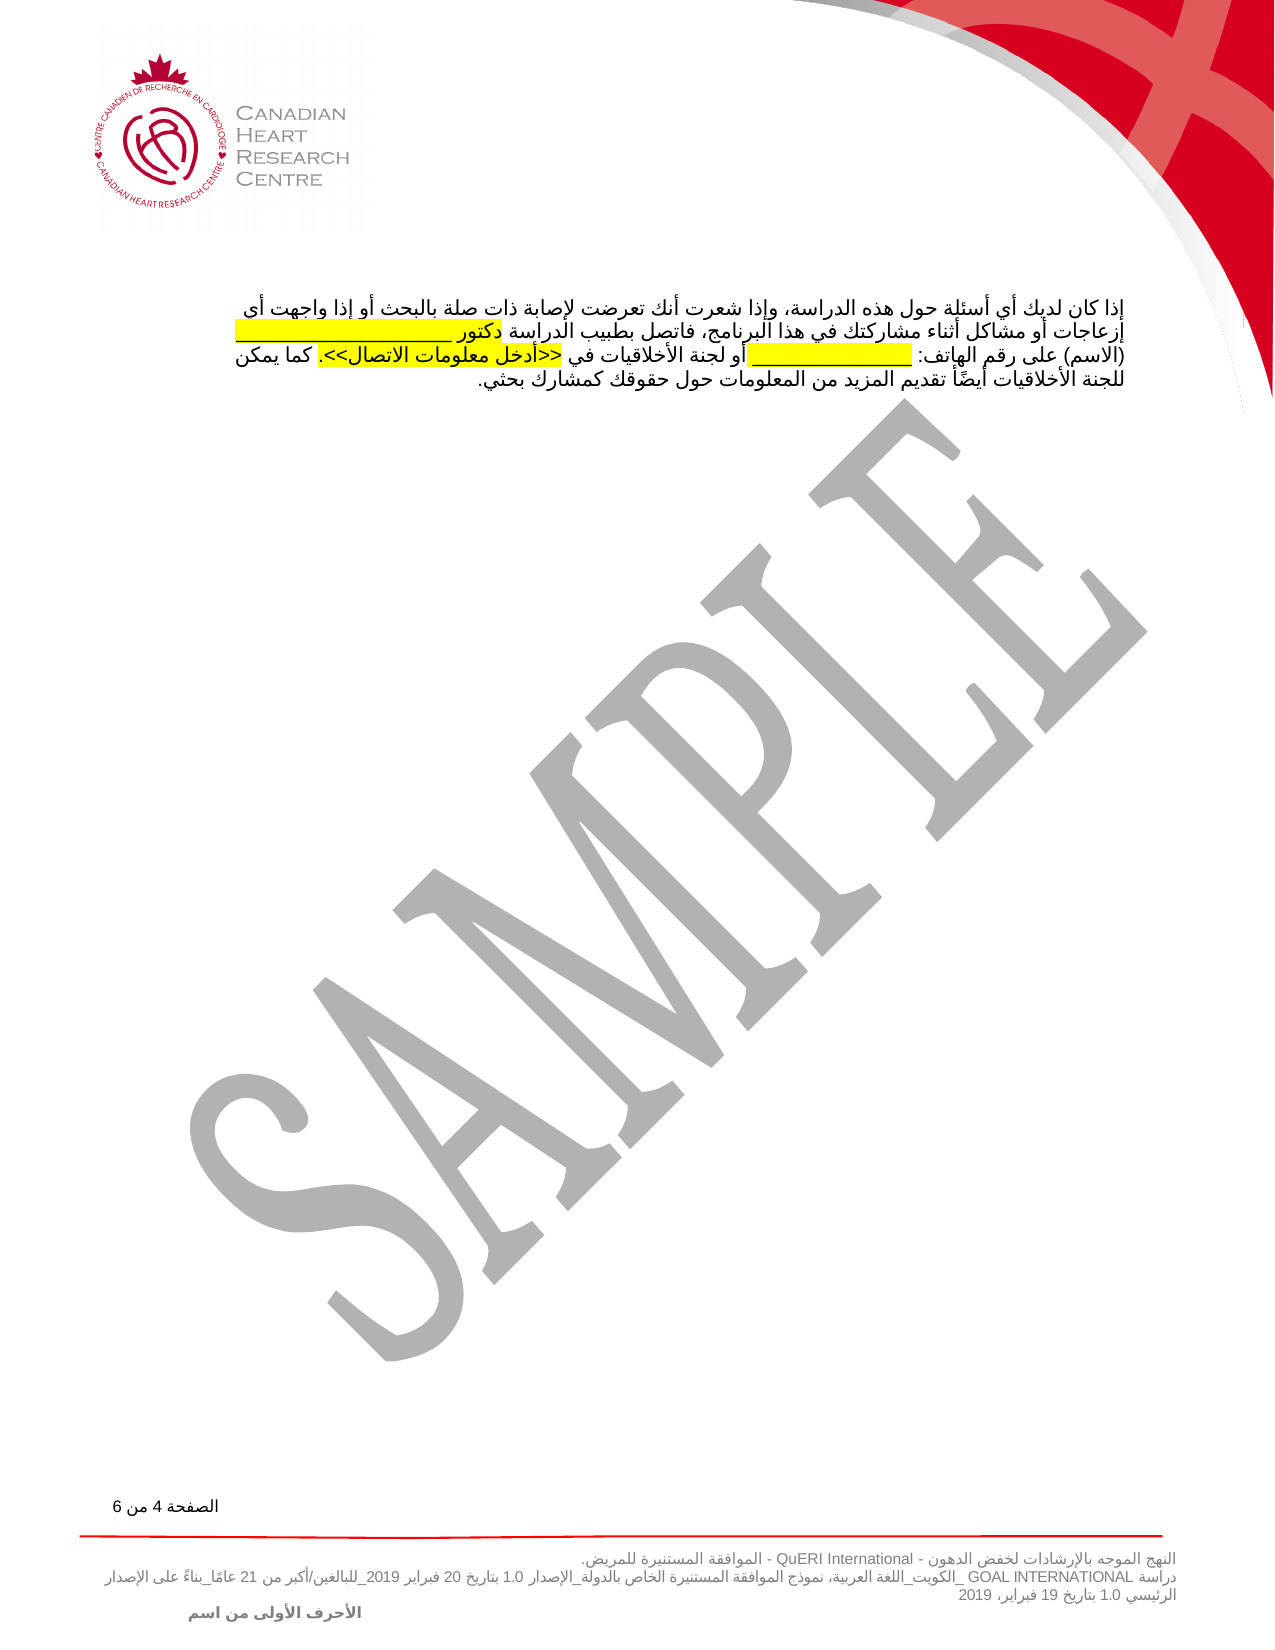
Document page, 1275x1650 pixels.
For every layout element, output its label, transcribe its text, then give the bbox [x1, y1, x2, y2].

picture [703, 0, 1275, 414]
text إذا كان لديك أي أسئلة حول هذه الدراسة، وإذا شعرت أنك تعرضت لإصابة ذات صلة بالبحث أو إذا واجهت أي إزعاجات أو مشاكل أثناء مشاركتك في هذا البرنامج، فاتصل بطبيب الدراسة دكتور ___________________ (الاسم) على رقم الهاتف: ______________ أو لجنة الأخلاقيات في <<أدخل معلومات الاتصال>>. كما يمكن للجنة الأخلاقيات أيضًأ تقديم المزيد من المعلومات حول حقوقك كمشارك بحثي. [187, 295, 1125, 391]
picture [95, 18, 305, 235]
